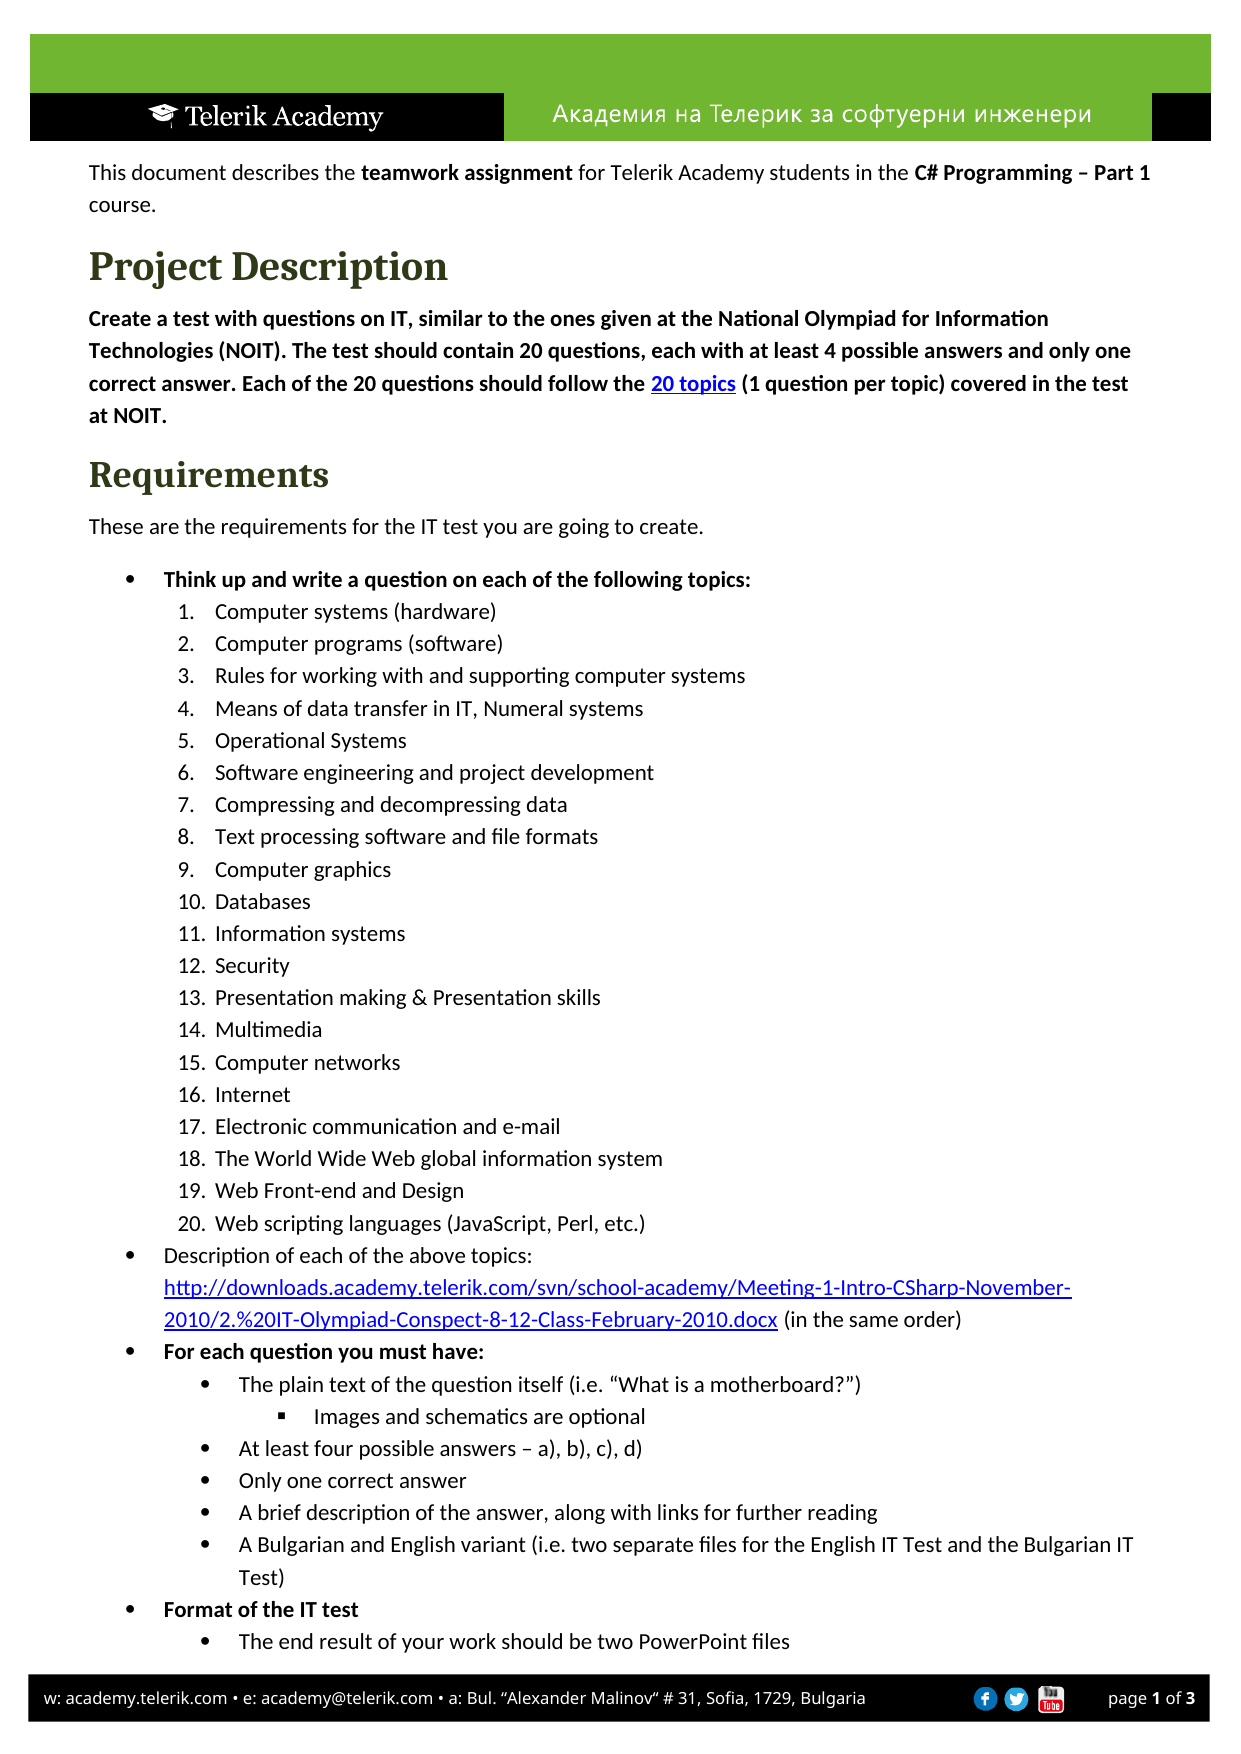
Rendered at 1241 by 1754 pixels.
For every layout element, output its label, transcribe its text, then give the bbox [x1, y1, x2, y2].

list Means of data transfer in IT, Numeral systems [177, 694, 1152, 722]
list Computer networks [177, 1048, 1152, 1076]
subtitle Project Description [89, 243, 1152, 291]
list Operational Systems [177, 726, 1152, 754]
list A Bulgarian and English variant (i.e. two separate files for the English IT Test and the Bulgarian IT Test) [201, 1531, 1152, 1591]
list Internet [177, 1080, 1152, 1108]
list Presentation making & Presentation skills [177, 983, 1152, 1011]
list Text processing software and file formats [177, 822, 1152, 851]
text This document describes the teamwork assignment for Telerik Academy students in the C# Programming – Part 1 course. [89, 158, 1152, 218]
list Security [177, 951, 1152, 979]
list For each question you must have: [126, 1337, 1152, 1366]
list Computer systems (hardware) [177, 597, 1152, 625]
list A brief description of the answer, along with links for further reading [201, 1498, 1152, 1526]
list Only one correct answer [201, 1466, 1152, 1494]
text Create a test with questions on IT, similar to the ones given at the National Olympiad for Information Technologies (NOIT). The test should contain 20 questions, each with at least 4 possible answers and only one correct answer. Each of the 20 questions should follow the 20 topics (1 question per topic) covered in the test at NOIT. [89, 304, 1152, 429]
list Computer programs (software) [177, 629, 1152, 657]
list Images and schematics are optional [276, 1402, 1152, 1430]
list Compressing and decompressing data [177, 790, 1152, 818]
list The World Wide Web global information system [177, 1144, 1152, 1172]
list Think up and write a question on each of the following topics: [126, 565, 1152, 593]
list Software engineering and project development [177, 758, 1152, 786]
list The end result of your work should be two PowerPoint files [201, 1627, 1152, 1655]
list Computer graphics [177, 855, 1152, 883]
list Electronic communication and e-mail [177, 1112, 1152, 1140]
list Rules for working with and supporting computer systems [177, 662, 1152, 689]
list The plain text of the question itself (i.e. “What is a motherboard?”) [201, 1370, 1152, 1398]
list Databases [177, 887, 1152, 915]
list Information systems [177, 919, 1152, 947]
list Web scripting languages (JavaScript, Perl, etc.) [177, 1209, 1152, 1237]
subtitle Requirements [89, 454, 1152, 497]
list At least four possible answers – a), b), c), d) [201, 1434, 1152, 1462]
list Multimedia [177, 1016, 1152, 1044]
text These are the requirements for the IT test you are going to create. [89, 512, 1152, 540]
list Description of each of the above topics: http://downloads.academy.telerik.com/svn/school-academy/Meeting-1-Intro-CSharp-November-2010/2.%20IT-Olympiad-Conspect-8-12-Class-February-2010.docx (in the same order) [126, 1241, 1152, 1333]
list Web Front-end and Design [177, 1177, 1152, 1204]
list Format of the IT test [126, 1595, 1152, 1623]
